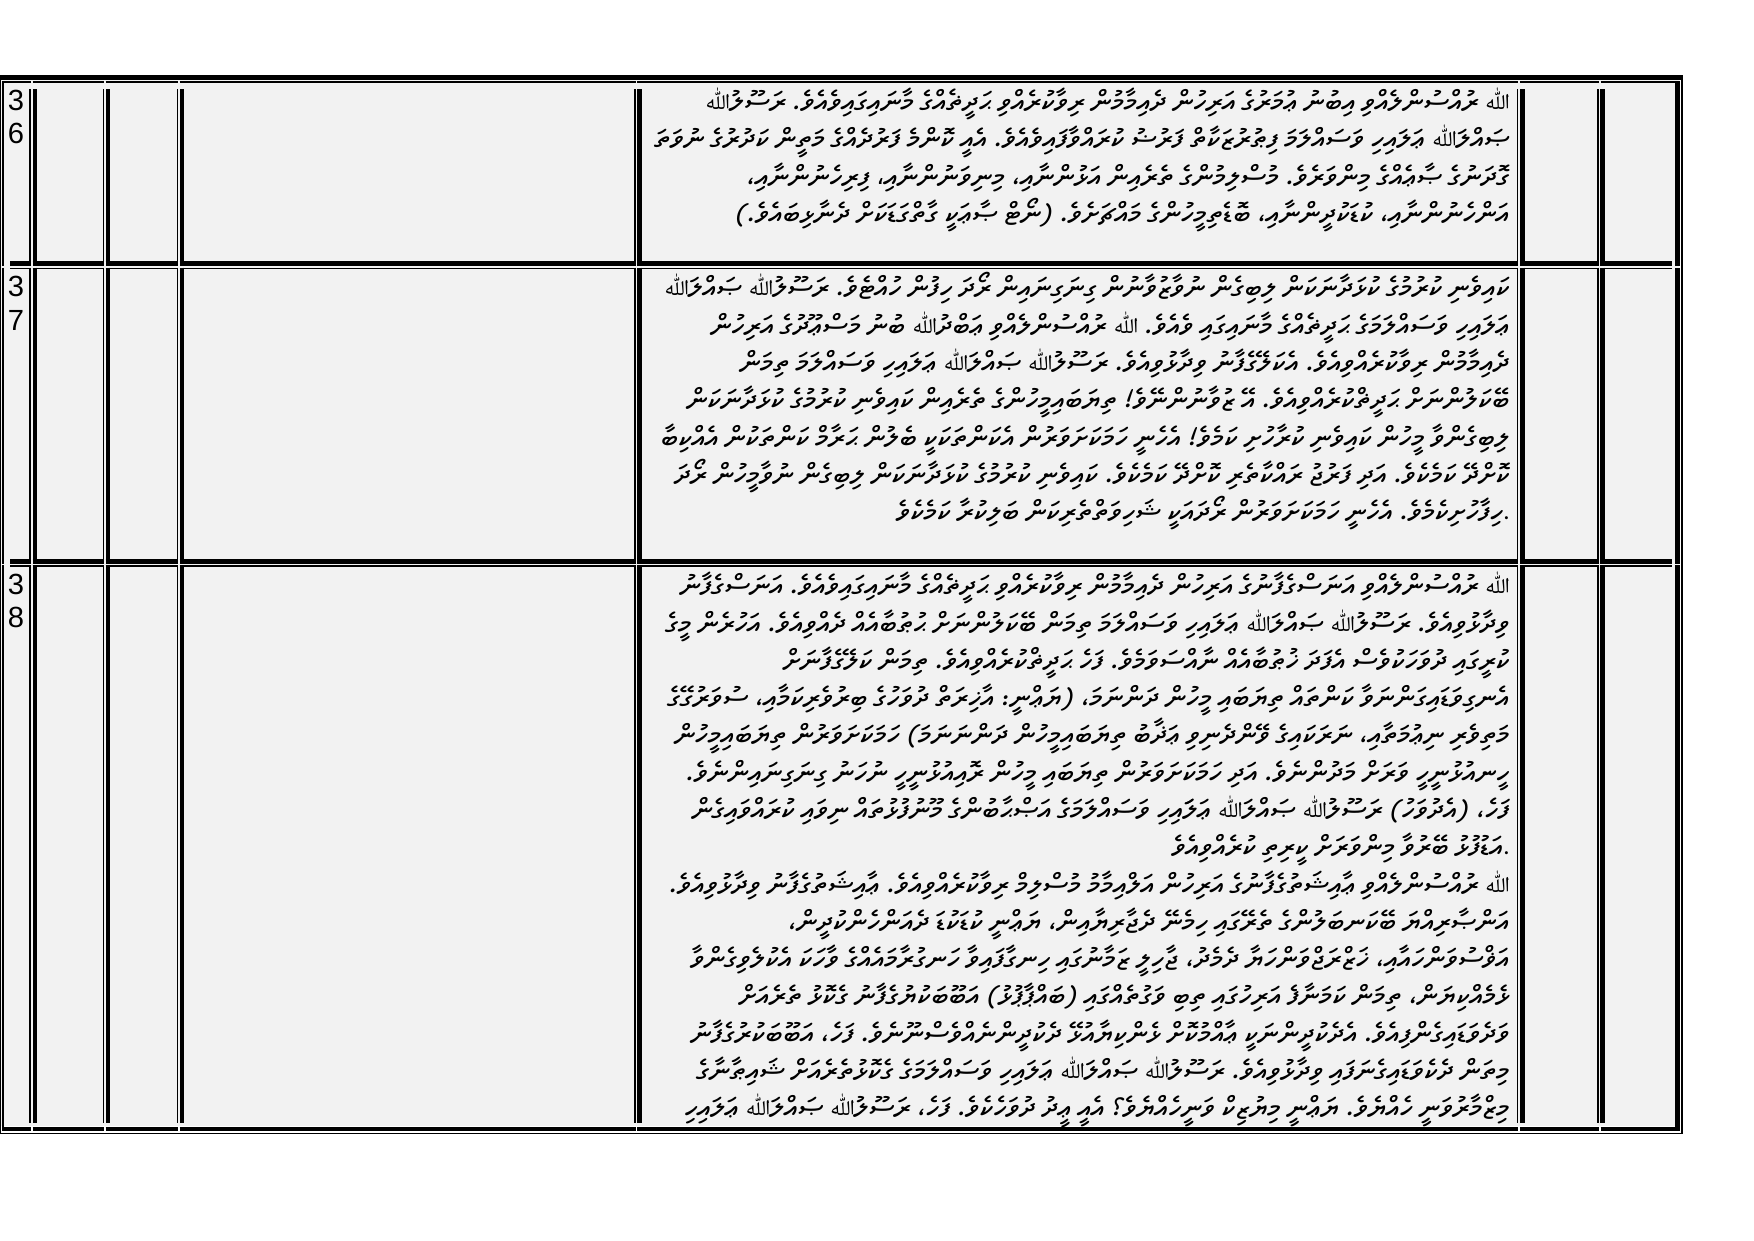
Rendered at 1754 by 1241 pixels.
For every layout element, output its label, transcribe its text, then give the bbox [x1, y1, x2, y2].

table_cell [1601, 261, 1679, 559]
table_cell ﷲ ރުއްސުންލެއްވި އިބުނު ޢުމަރުގެ އަރިހުން ދެއިމާމުން ރިވާކުރެއްވި ޙަދީޡެއްގެ މާނައިގައިވެއެވެ. ރަސޫލުﷲ ޞައްލަﷲ ޢަލައިހި ވަސައްލަމަ ފިޠުރުޒަކާތް ފަރުޟު ކުރައްވާފައިވެއެވެ. އެއީ ކޮންމެ ފަރުދެއްގެ މަތީން ކަދުރުގެ ނުވަތަ ގޮދަނުގެ ޞާޢެއްގެ މިންވަރެވެ. މުސްލިމުންގެ ތެރެއިން އަޅުންނާއި، މިނިވަނުންނާއި، ފިރިހެނުންނާއި، އަންހެނުންނާއި، ކުޑަކުދީންނާއި، ބޮޑެތިމީހުންގެ މައްޗަށެވެ. (ނޯޓް ޞާޢަކީ ގާތްގަޑަކަށް ދެނާޅިބައެވެ.) [638, 80, 1521, 261]
table_cell [1601, 559, 1679, 1126]
table_cell [1521, 559, 1601, 1126]
table_cell [33, 559, 106, 1126]
table_cell [33, 80, 106, 261]
table_cell [110, 269, 177, 559]
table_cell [638, 559, 1521, 1126]
table_cell [180, 80, 638, 261]
table_cell [1521, 80, 1601, 261]
table_cell [1, 559, 33, 1126]
table_cell [1, 80, 33, 261]
table_cell [184, 269, 634, 559]
table_cell [1601, 83, 1675, 261]
table_cell [180, 559, 638, 1126]
table_cell [106, 80, 180, 261]
table_cell [1525, 269, 1597, 559]
table_cell [1, 261, 33, 559]
table_cell [37, 269, 103, 559]
table_cell [106, 559, 180, 1126]
table_cell ކައިވެނި ކުރުމުގެ ކުޅަދާނަކަން ލިބިގެން ނުވާޒުވާނުން ގިނަގިނައިން ރޯދަ ހިފުން ހުއްޓެވެ. ރަސޫލުﷲ ޞައްލަﷲ ޢަލައިހި ވަސައްލަމަގެ ޙަދީޡެއްގެ މާނައިގައި ވެއެވެ. ﷲ ރުއްސުންލެއްވި ޢަބްދުﷲ ބުނު މަސްޢޫދުގެ އަރިހުން ދެއިމާމުން ރިވާކުރެއްވިއެވެ. އެކަލޭގެފާނު ވިދާޅުވިއެވެ. ރަސޫލުﷲ ޞައްލަﷲ ޢަލައިހި ވަސައްލަމަ ތިމަން ބޭކަލުންނަށް ޙަދީޡްކުރެއްވިއެވެ. އޭ ޒުވާނުންނޭވެ! ތިޔަބައިމީހުންގެ ތެރެއިން ކައިވެނި ކުރުމުގެ ކުޅަދާނަކަން ލިބިގެންވާ މީހުން ކައިވެނި ކުރާހުށި ކަމެވެ! އެހެނީ ހަމަކަށަވަރުން އެކަންތަކަކީ ބެލުން ޙަރާމް ކަންތަކުން އެއްކިބާ ކޮށްދޭ ކަމެކެވެ. އަދި ފަރުޖު ރައްކާތެރި ކޮށްދޭ ކަމެކެވެ. ކައިވެނި ކުރުމުގެ ކުޅަދާނަކަން ލިބިގެން ނުވާމީހުން ރޯދަ ހިފާހުށިކެމެވެ. އެހެނީ ހަމަކަށަވަރުން ރޯދައަކީ ޝަހިވަތްތެރިކަން ބަލިކުރާ ކަމެކެވެ. [642, 269, 1517, 559]
